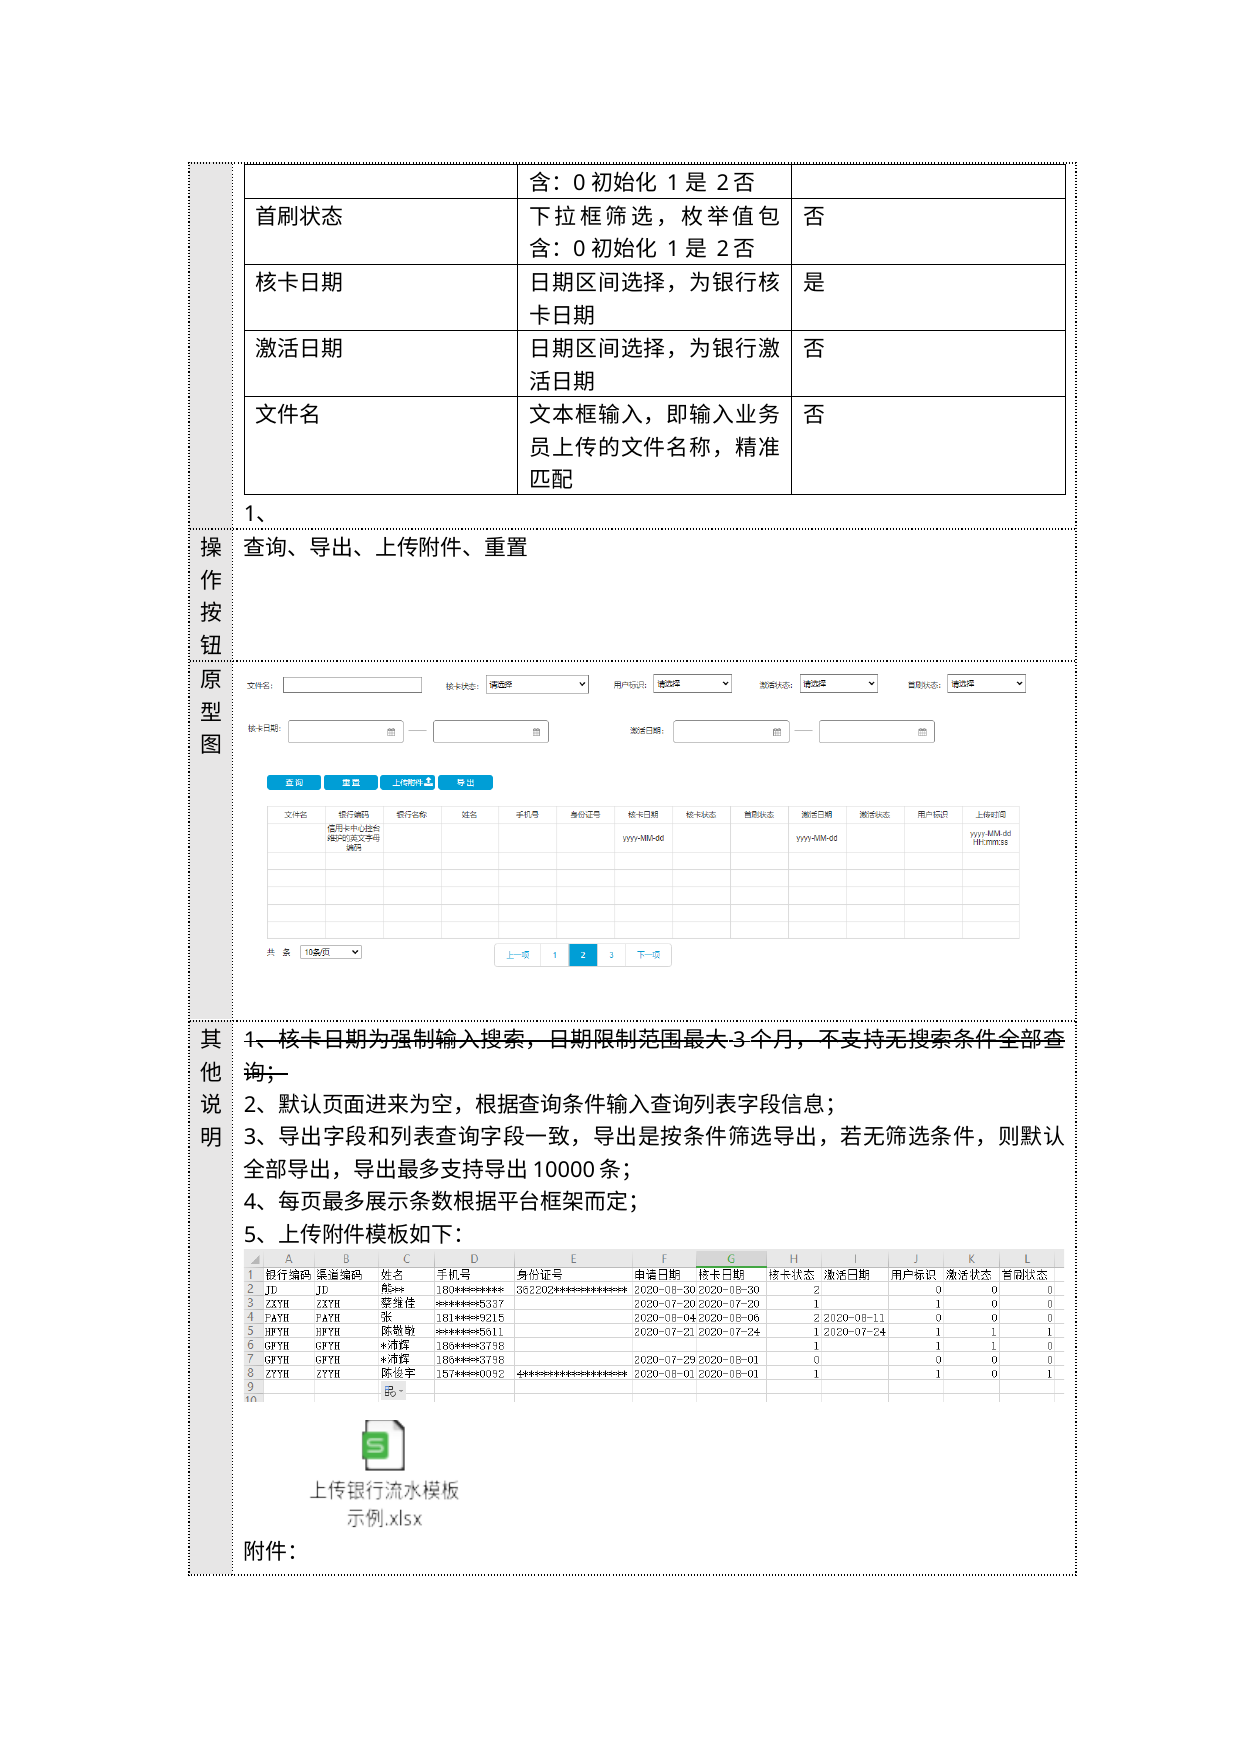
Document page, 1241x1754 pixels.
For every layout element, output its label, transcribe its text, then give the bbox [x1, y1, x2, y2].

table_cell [233, 1020, 1076, 1574]
table_cell 原型图 [189, 660, 232, 1019]
picture [243, 662, 1065, 989]
table_cell [233, 660, 1076, 1019]
table_cell 查询、导出、上传附件、重置 [233, 528, 1076, 660]
table_cell 操作按钮 [189, 528, 232, 660]
table_cell 查询条件 [189, 162, 232, 528]
table_cell 其他说明 [189, 1020, 232, 1574]
picture [243, 1249, 1065, 1402]
table_cell [233, 162, 1076, 528]
